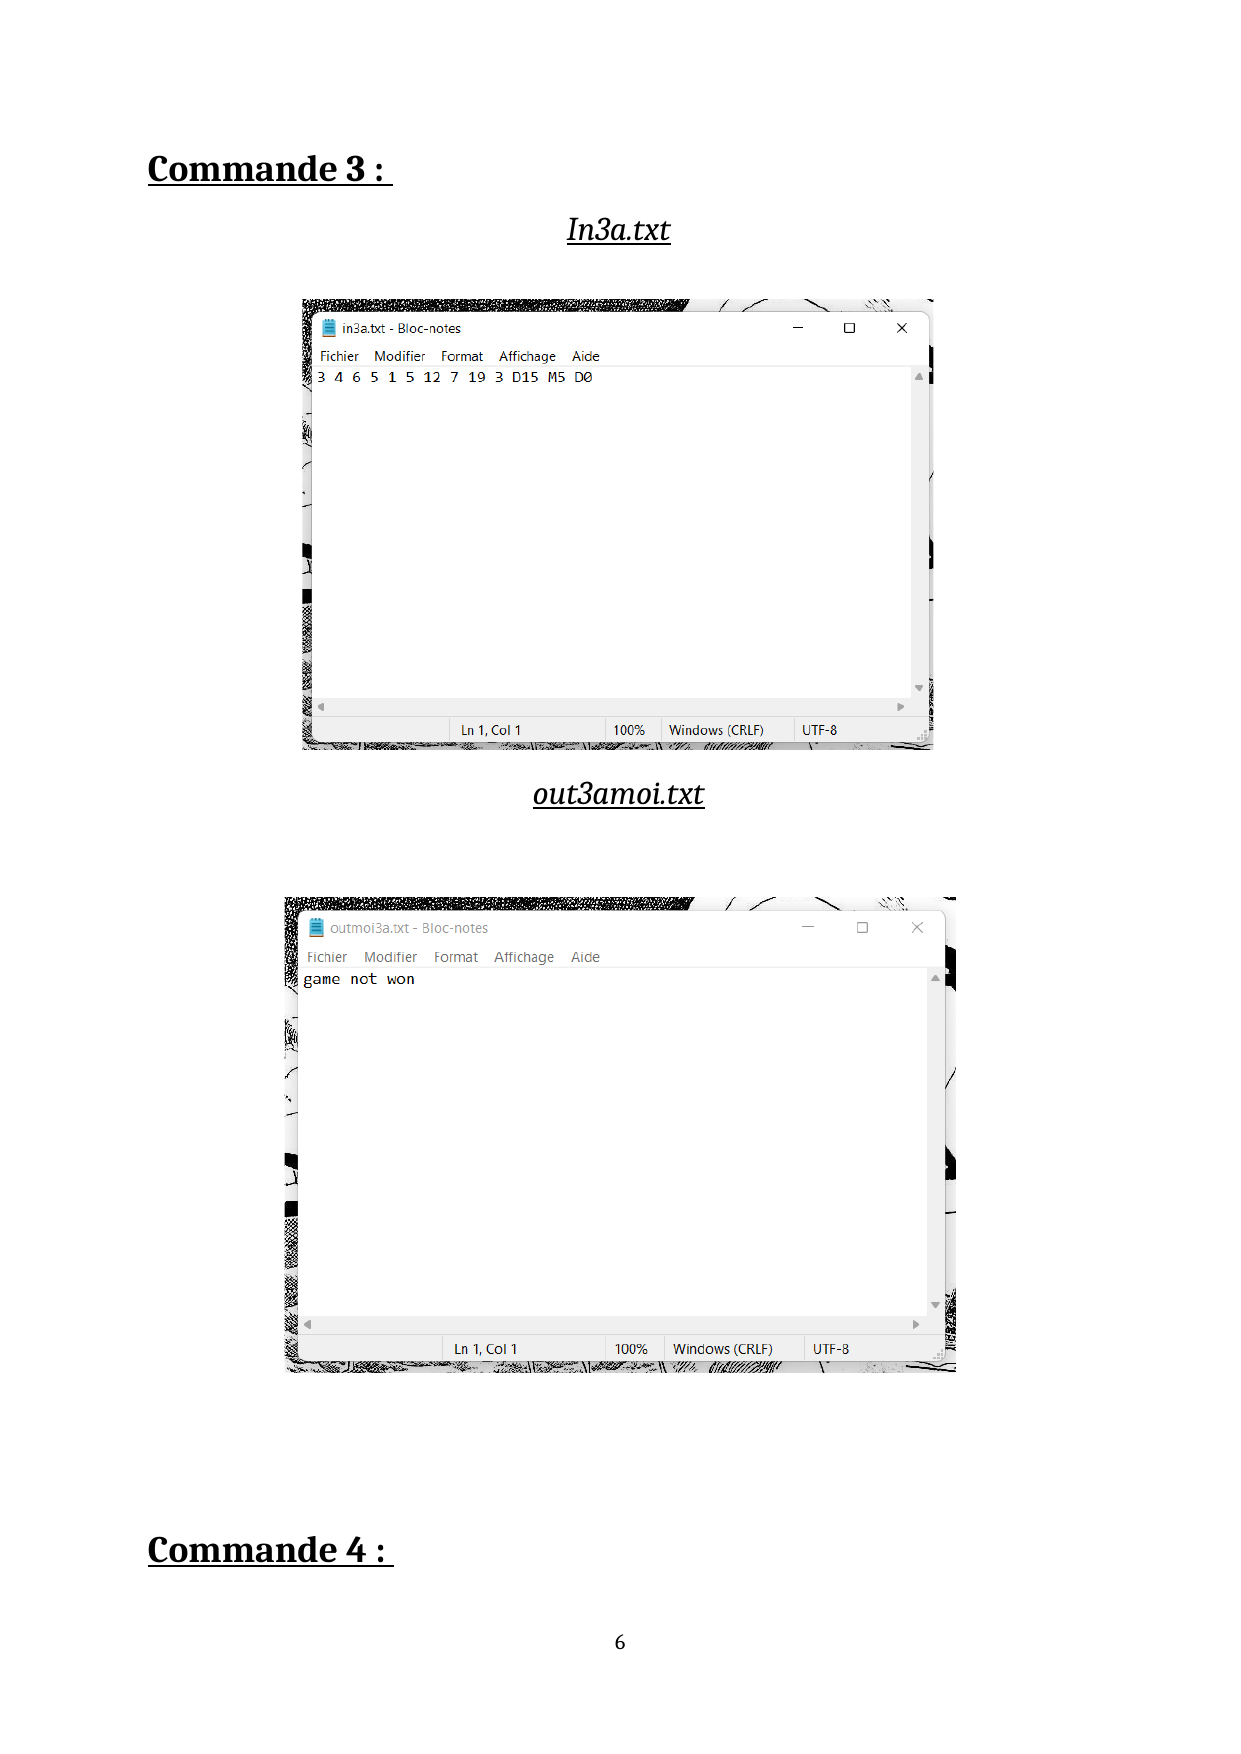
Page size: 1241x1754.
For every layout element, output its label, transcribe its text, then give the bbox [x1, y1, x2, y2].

text Commande 3 : [148, 148, 1093, 191]
text In3a.txt [148, 211, 1093, 249]
text Commande 4 : [148, 1528, 1093, 1571]
picture [284, 897, 956, 1373]
picture [302, 299, 933, 750]
text out3amoi.txt [148, 775, 1093, 813]
